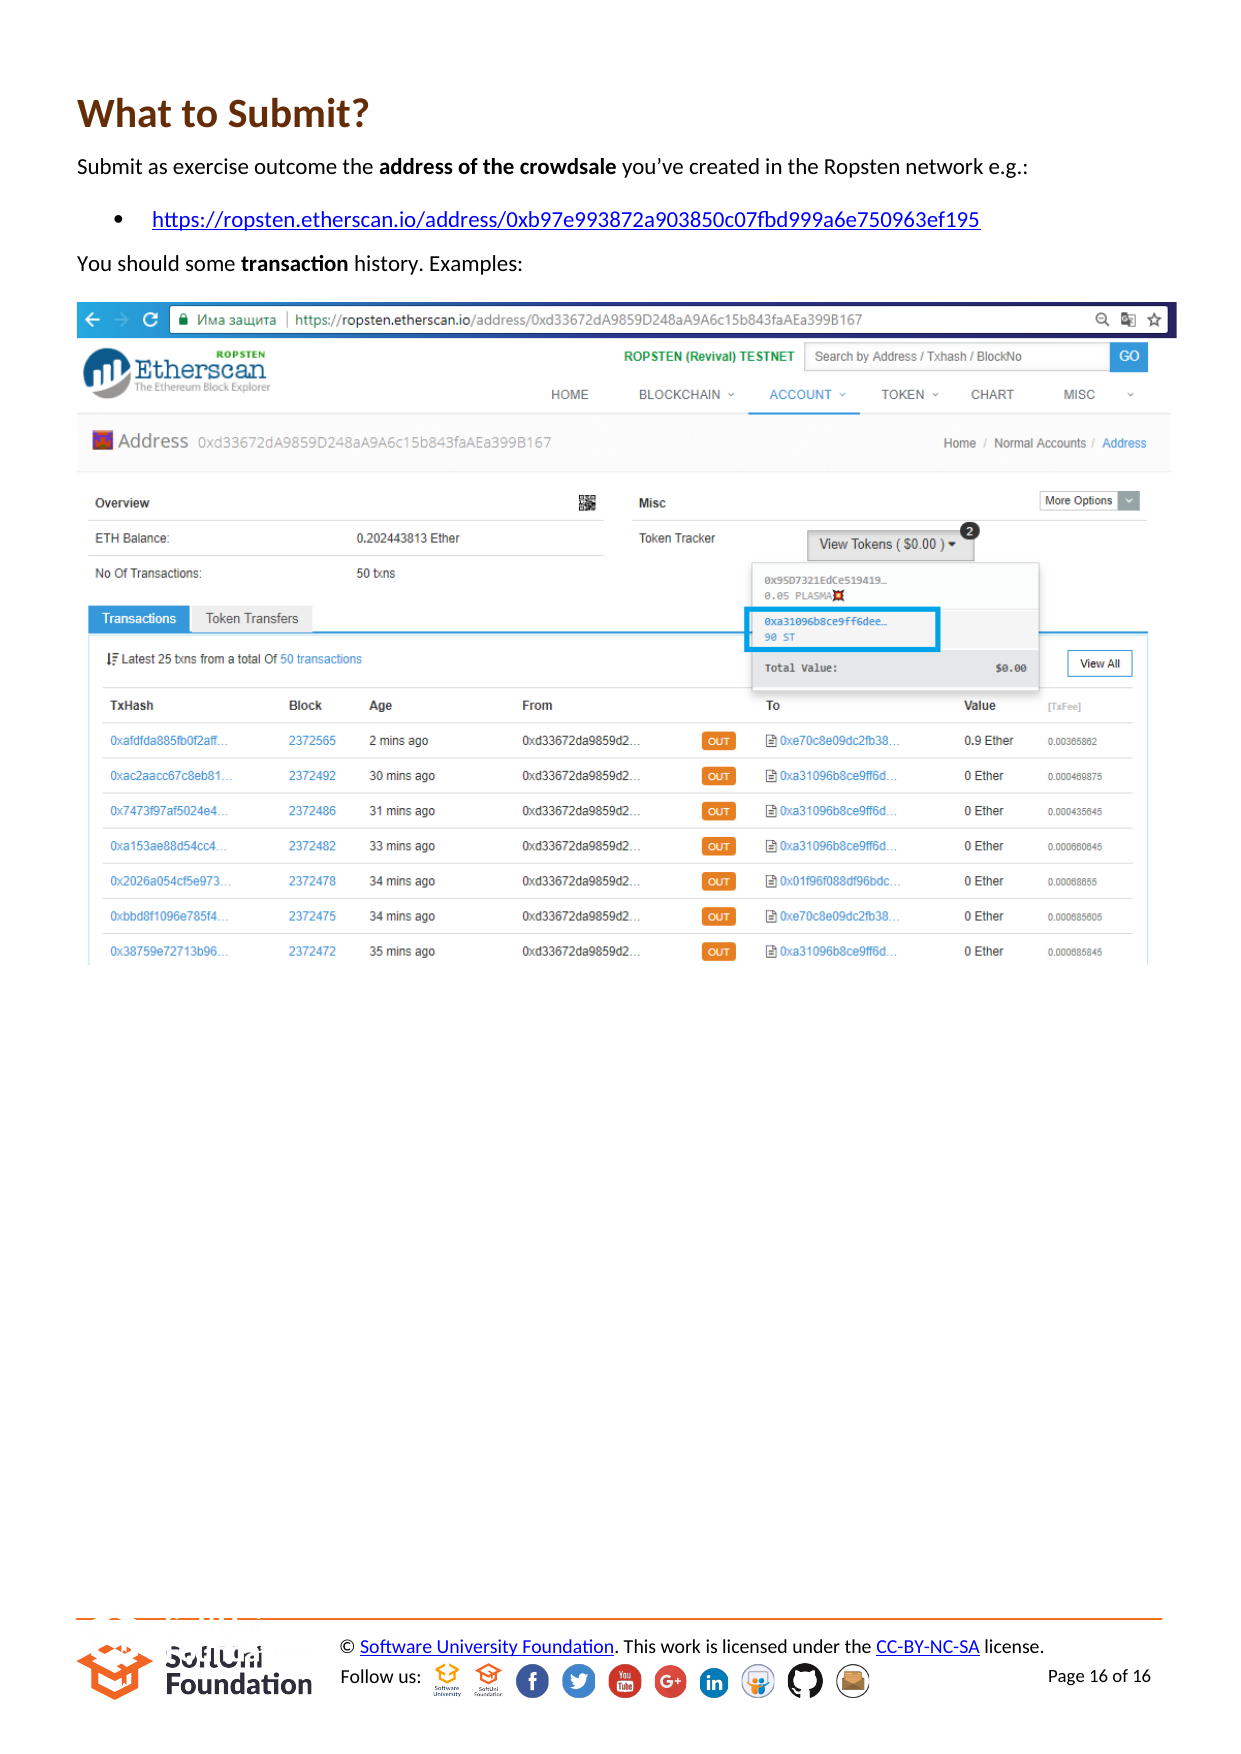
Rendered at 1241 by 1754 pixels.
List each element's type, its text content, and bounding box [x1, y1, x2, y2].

picture [474, 1663, 503, 1698]
text You should some transaction history. Examples: [77, 249, 1163, 277]
picture [516, 1664, 549, 1698]
text Submit as exercise outcome the address of the crowdsale you’ve created in the Ropsten network e.g.: [77, 152, 1163, 180]
picture [713, 1680, 722, 1689]
picture [608, 1664, 642, 1698]
picture [741, 1664, 775, 1698]
picture [76, 302, 1177, 965]
picture [433, 1663, 461, 1698]
picture [700, 1691, 708, 1698]
picture [562, 1664, 595, 1698]
picture [654, 1665, 687, 1698]
picture [76, 1608, 312, 1700]
picture [720, 1689, 729, 1698]
list https://ropsten.etherscan.io/address/0xb97e993872a903850c07fbd999a6e750963ef195 [114, 205, 1163, 233]
picture [720, 1668, 729, 1677]
picture [787, 1663, 823, 1698]
picture [836, 1664, 870, 1698]
picture [700, 1668, 708, 1675]
subtitle What to Submit? [77, 87, 1163, 138]
